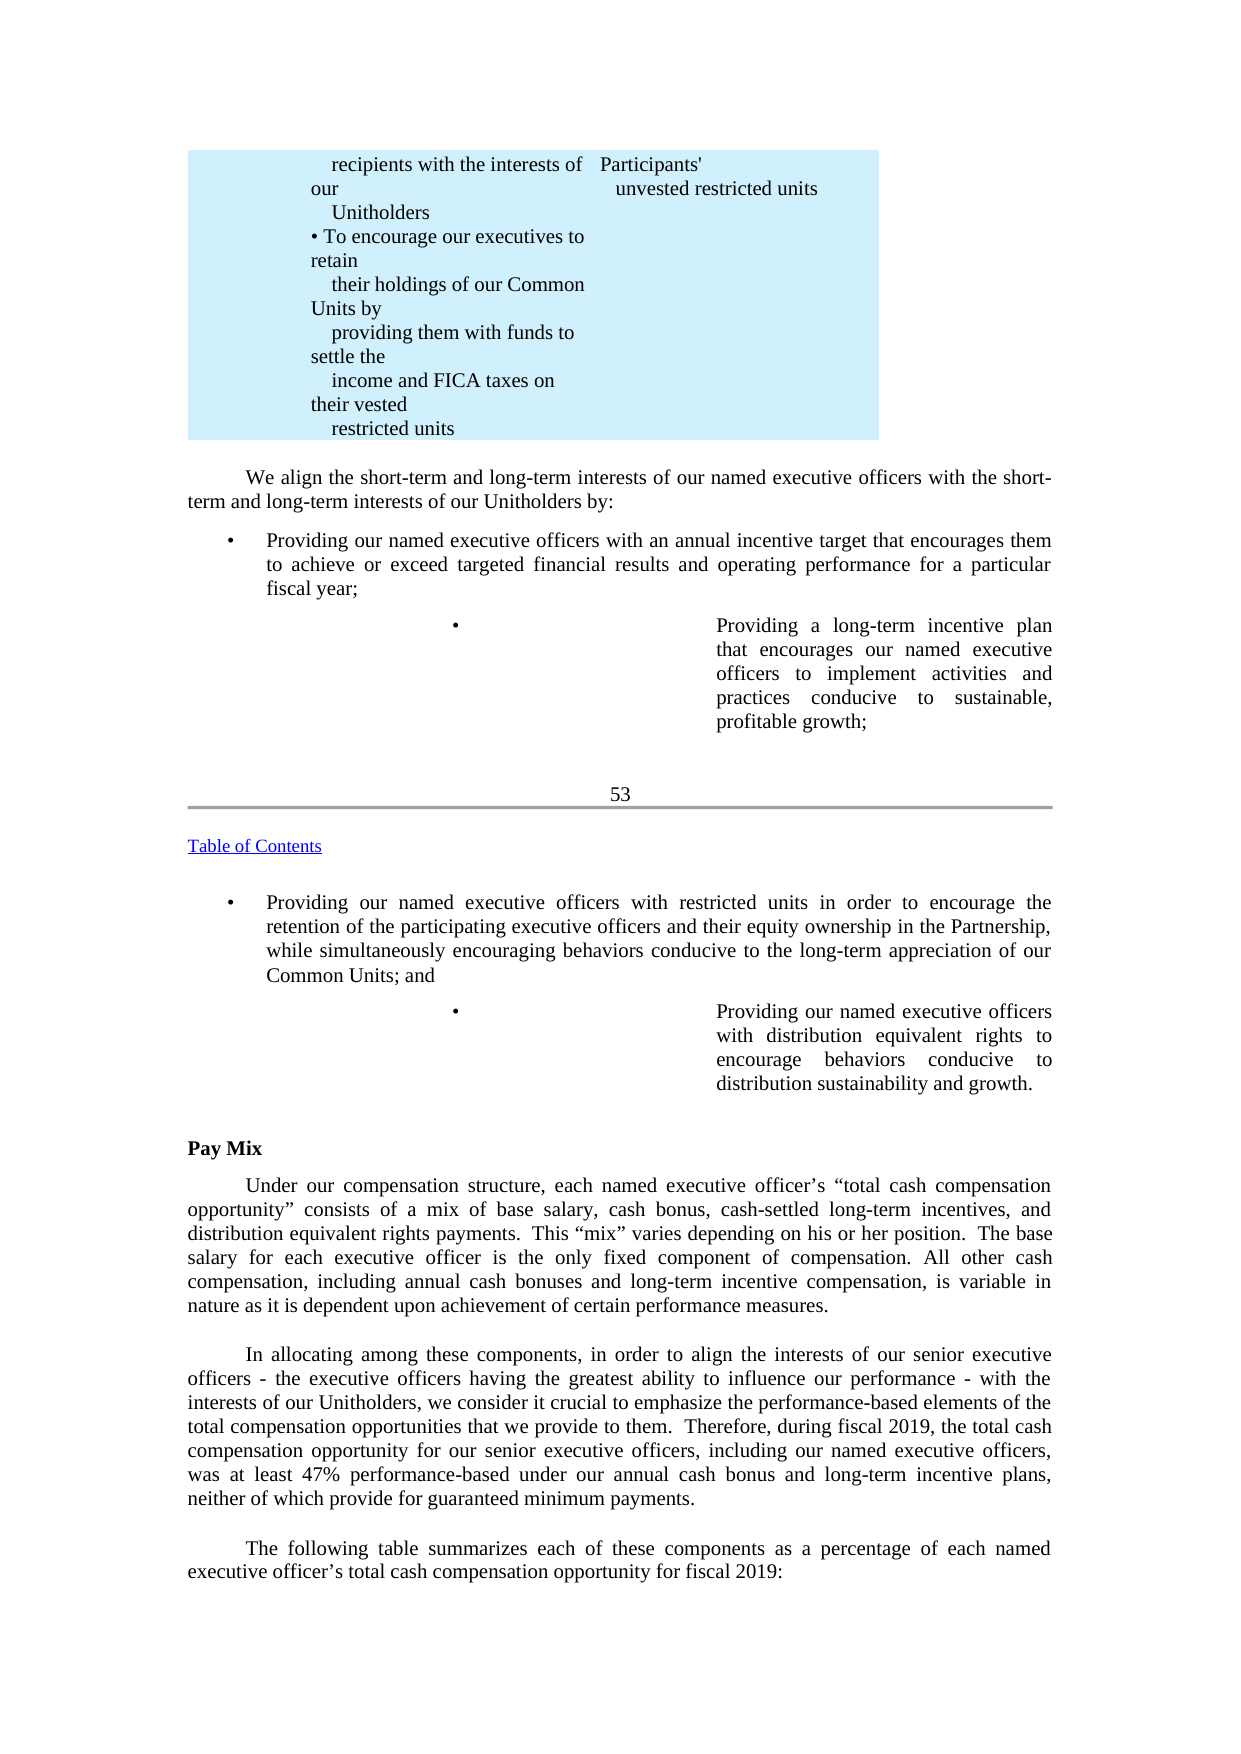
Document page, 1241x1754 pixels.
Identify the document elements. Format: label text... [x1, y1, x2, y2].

text In allocating among these components, in order to align the interests of our senior executive officers - the executive officers having the greatest ability to influence our performance - with the interests of our Unitholders, we consider it crucial to emphasize the performance-based elements of the total compensation opportunities that we provide to them. Therefore, during fiscal 2019, the total cash compensation opportunity for our senior executive officers, including our named executive officers, was at least 47% performance-based under our annual cash bonus and long-term incentive plans, neither of which provide for guaranteed minimum payments. [187, 1342, 1053, 1510]
text The following table summarizes each of these components as a percentage of each named executive officer’s total cash compensation opportunity for fiscal 2019: [187, 1535, 1053, 1583]
text We align the short-term and long-term interests of our named executive officers with the short-term and long-term interests of our Unitholders by: [187, 465, 1053, 513]
text Pay Mix [187, 1136, 1053, 1160]
text Under our compensation structure, each named executive officer’s “total cash compensation opportunity” consists of a mix of base salary, cash bonus, cash-settled long-term incentives, and distribution equivalent rights payments. This “mix” varies depending on his or her position. The base salary for each executive officer is the only fixed component of compensation. All other cash compensation, including annual cash bonuses and long-term incentive compensation, is variable in nature as it is dependent upon achievement of certain performance measures. [187, 1173, 1053, 1317]
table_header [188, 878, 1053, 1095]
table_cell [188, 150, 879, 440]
text 53 [187, 782, 1053, 805]
text Table of Contents [187, 835, 1053, 856]
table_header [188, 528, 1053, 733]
